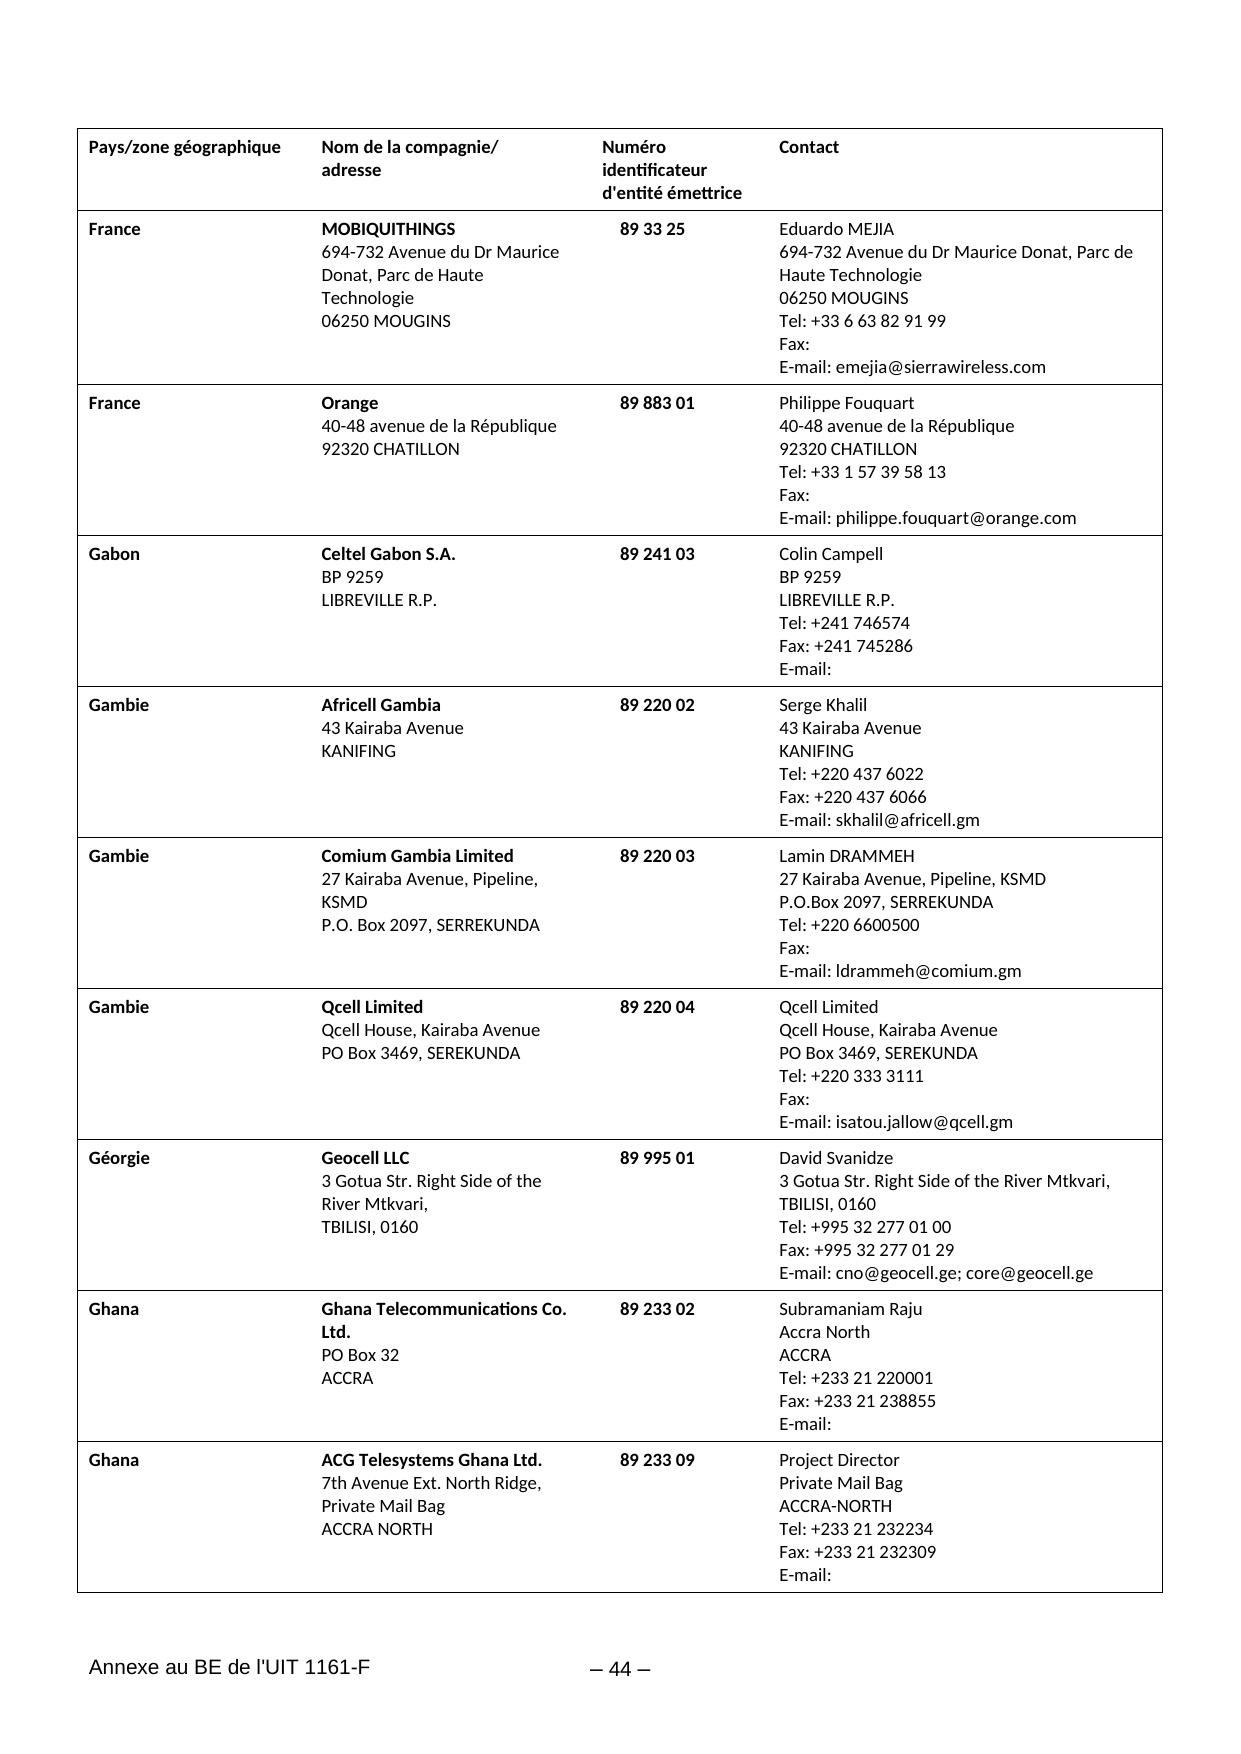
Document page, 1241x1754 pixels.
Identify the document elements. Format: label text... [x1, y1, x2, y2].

table_cell 89 220 04 [591, 989, 768, 1139]
table_cell 89 241 03 [591, 536, 768, 686]
table_cell Lamin DRAMMEH 27 Kairaba Avenue, Pipeline, KSMD P.O.Box 2097, SERREKUNDA Tel: +220 6600500 Fax: E-mail: ldrammeh@comium.gm [768, 838, 1162, 988]
table_header Nom de la compagnie/ adresse [310, 129, 591, 210]
table_cell MOBIQUITHINGS 694-732 Avenue du Dr Maurice Donat, Parc de Haute Technologie 06250 MOUGINS [310, 211, 591, 384]
table_cell Philippe Fouquart 40-48 avenue de la République 92320 CHATILLON Tel: +33 1 57 39 58 13 Fax: E-mail: philippe.fouquart@orange.com [768, 385, 1162, 535]
table_cell Gambie [78, 687, 310, 837]
table_cell ACG Telesystems Ghana Ltd. 7th Avenue Ext. North Ridge, Private Mail Bag ACCRA NORTH [310, 1442, 591, 1592]
table_cell 89 883 01 [591, 385, 768, 535]
table_cell 89 33 25 [591, 211, 768, 384]
table_cell 89 995 01 [591, 1140, 768, 1290]
table_cell Qcell Limited Qcell House, Kairaba Avenue PO Box 3469, SEREKUNDA [310, 989, 591, 1139]
table_header Contact [768, 129, 1162, 210]
table_cell Ghana Telecommunications Co. Ltd. PO Box 32 ACCRA [310, 1291, 591, 1441]
table_cell 89 220 02 [591, 687, 768, 837]
table_cell Geocell LLC 3 Gotua Str. Right Side of the River Mtkvari, TBILISI, 0160 [310, 1140, 591, 1290]
table_header Pays/zone géographique [78, 129, 310, 210]
table_cell Gambie [78, 989, 310, 1139]
table_cell Comium Gambia Limited 27 Kairaba Avenue, Pipeline, KSMD P.O. Box 2097, SERREKUNDA [310, 838, 591, 988]
table_cell Gambie [78, 838, 310, 988]
table_cell David Svanidze 3 Gotua Str. Right Side of the River Mtkvari, TBILISI, 0160 Tel: +995 32 277 01 00 Fax: +995 32 277 01 29 E-mail: cno@geocell.ge; core@geocell.ge [768, 1140, 1162, 1290]
table_cell Eduardo MEJIA 694-732 Avenue du Dr Maurice Donat, Parc de Haute Technologie 06250 MOUGINS Tel: +33 6 63 82 91 99 Fax: E-mail: emejia@sierrawireless.com [768, 211, 1162, 384]
table_cell Qcell Limited Qcell House, Kairaba Avenue PO Box 3469, SEREKUNDA Tel: +220 333 3111 Fax: E-mail: isatou.jallow@qcell.gm [768, 989, 1162, 1139]
table_cell Ghana [78, 1291, 310, 1441]
table_cell Colin Campell BP 9259 LIBREVILLE R.P. Tel: +241 746574 Fax: +241 745286 E-mail: [768, 536, 1162, 686]
table_cell Géorgie [78, 1140, 310, 1290]
table_cell France [78, 211, 310, 384]
table_cell Africell Gambia 43 Kairaba Avenue KANIFING [310, 687, 591, 837]
table_cell 89 220 03 [591, 838, 768, 988]
table_cell Orange 40-48 avenue de la République 92320 CHATILLON [310, 385, 591, 535]
table_cell Serge Khalil 43 Kairaba Avenue KANIFING Tel: +220 437 6022 Fax: +220 437 6066 E-mail: skhalil@africell.gm [768, 687, 1162, 837]
table_header Numéro identificateur d'entité émettrice [591, 129, 768, 210]
table_cell 89 233 09 [591, 1442, 768, 1592]
table_cell Project Director Private Mail Bag ACCRA-NORTH Tel: +233 21 232234 Fax: +233 21 232309 E-mail: [768, 1442, 1162, 1592]
table_cell France [78, 385, 310, 535]
table_cell 89 233 02 [591, 1291, 768, 1441]
table_cell Gabon [78, 536, 310, 686]
table_cell Subramaniam Raju Accra North ACCRA Tel: +233 21 220001 Fax: +233 21 238855 E-mail: [768, 1291, 1162, 1441]
table_cell Celtel Gabon S.A. BP 9259 LIBREVILLE R.P. [310, 536, 591, 686]
table_cell Ghana [78, 1442, 310, 1592]
